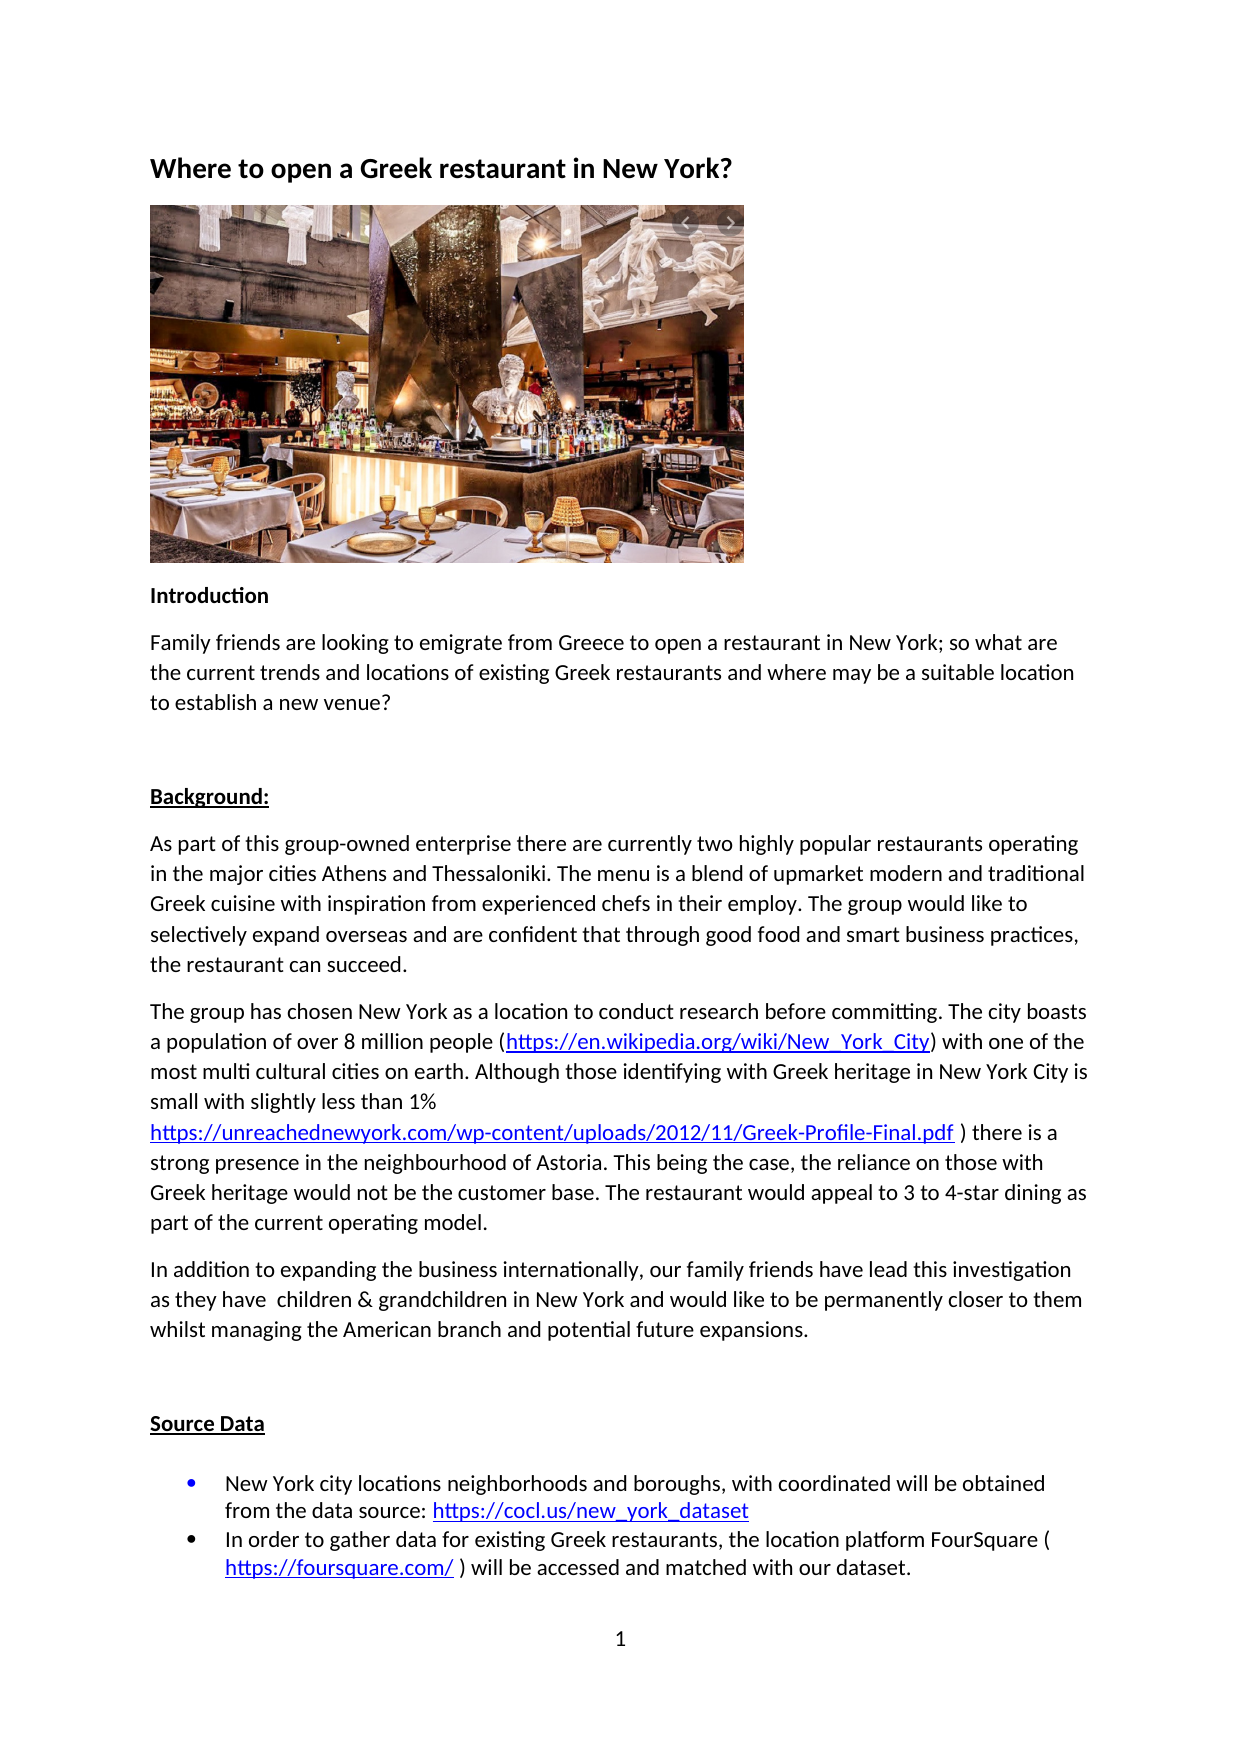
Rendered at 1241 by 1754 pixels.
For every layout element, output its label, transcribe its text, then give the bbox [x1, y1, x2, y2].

list In order to gather data for existing Greek restaurants, the location platform FourSquare ( https://foursquare.com/ ) will be accessed and matched with our dataset. [187, 1525, 1090, 1581]
text Where to open a Greek restaurant in New York? [150, 150, 1090, 186]
picture [150, 205, 744, 563]
text In addition to expanding the business internationally, our family friends have lead this investigation as they have children & grandchildren in New York and would like to be permanently closer to them whilst managing the American branch and potential future expansions. [150, 1255, 1090, 1343]
text Family friends are looking to emigrate from Greece to open a restaurant in New York; so what are the current trends and locations of existing Greek restaurants and where may be a suitable location to establish a new venue? [150, 628, 1090, 716]
list New York city locations neighborhoods and boroughs, with coordinated will be obtained from the data source: https://cocl.us/new_york_dataset [187, 1469, 1090, 1525]
text The group has chosen New York as a location to conduct research before committing. The city boasts a population of over 8 million people (https://en.wikipedia.org/wiki/New_York_City) with one of the most multi cultural cities on earth. Although those identifying with Greek heritage in New York City is small with slightly less than 1% https://unreachednewyork.com/wp-content/uploads/2012/11/Greek-Profile-Final.pdf ) there is a strong presence in the neighbourhood of Astoria. This being the case, the reliance on those with Greek heritage would not be the customer base. The restaurant would appeal to 3 to 4-star dining as part of the current operating model. [150, 997, 1090, 1236]
text Source Data [150, 1409, 1090, 1437]
text Introduction [150, 581, 1090, 609]
text Background: [150, 782, 1090, 810]
text As part of this group-owned enterprise there are currently two highly popular restaurants operating in the major cities Athens and Thessaloniki. The menu is a blend of upmarket modern and traditional Greek cuisine with inspiration from experienced chefs in their employ. The group would like to selectively expand overseas and are confident that through good food and smart business practices, the restaurant can succeed. [150, 829, 1090, 978]
